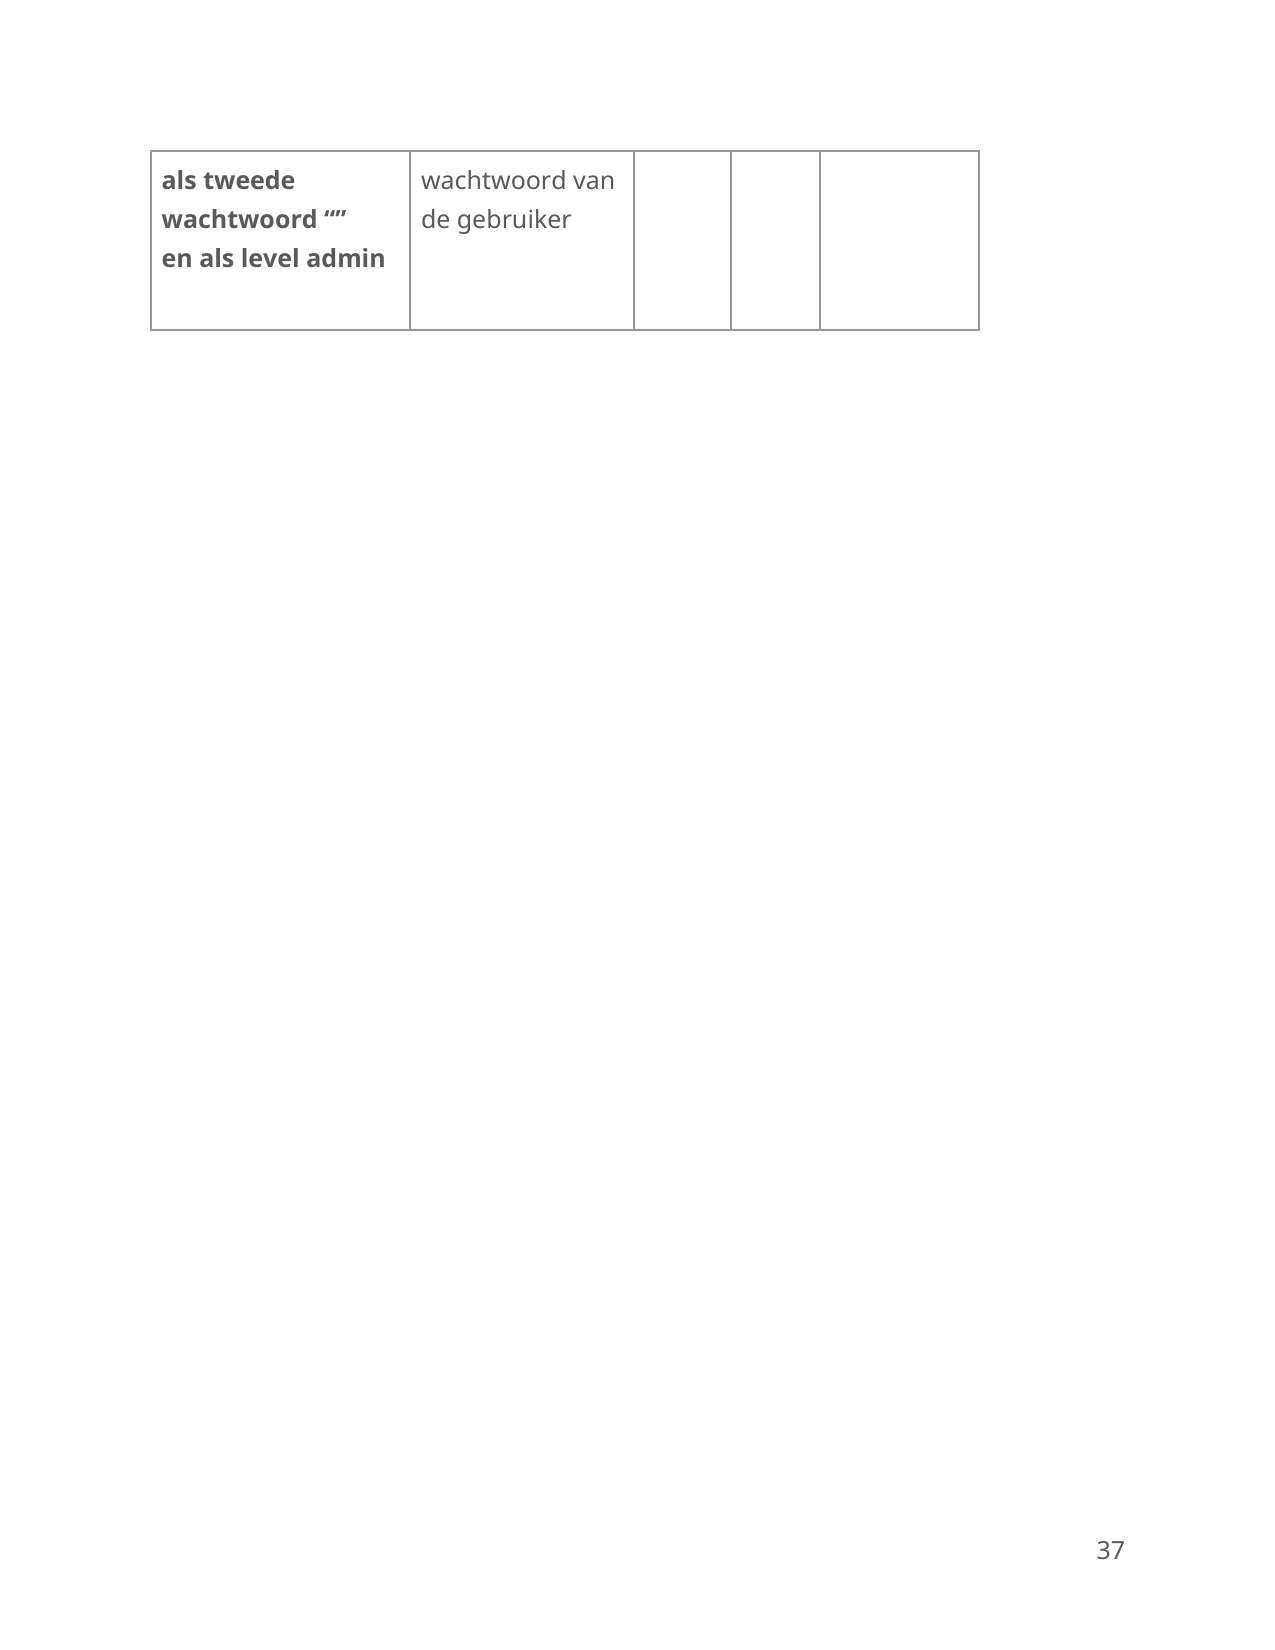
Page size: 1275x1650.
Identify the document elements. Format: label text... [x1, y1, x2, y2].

table_cell [821, 152, 978, 329]
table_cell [152, 152, 409, 329]
table_cell x [635, 152, 730, 329]
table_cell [411, 152, 633, 329]
table_cell [732, 152, 819, 329]
